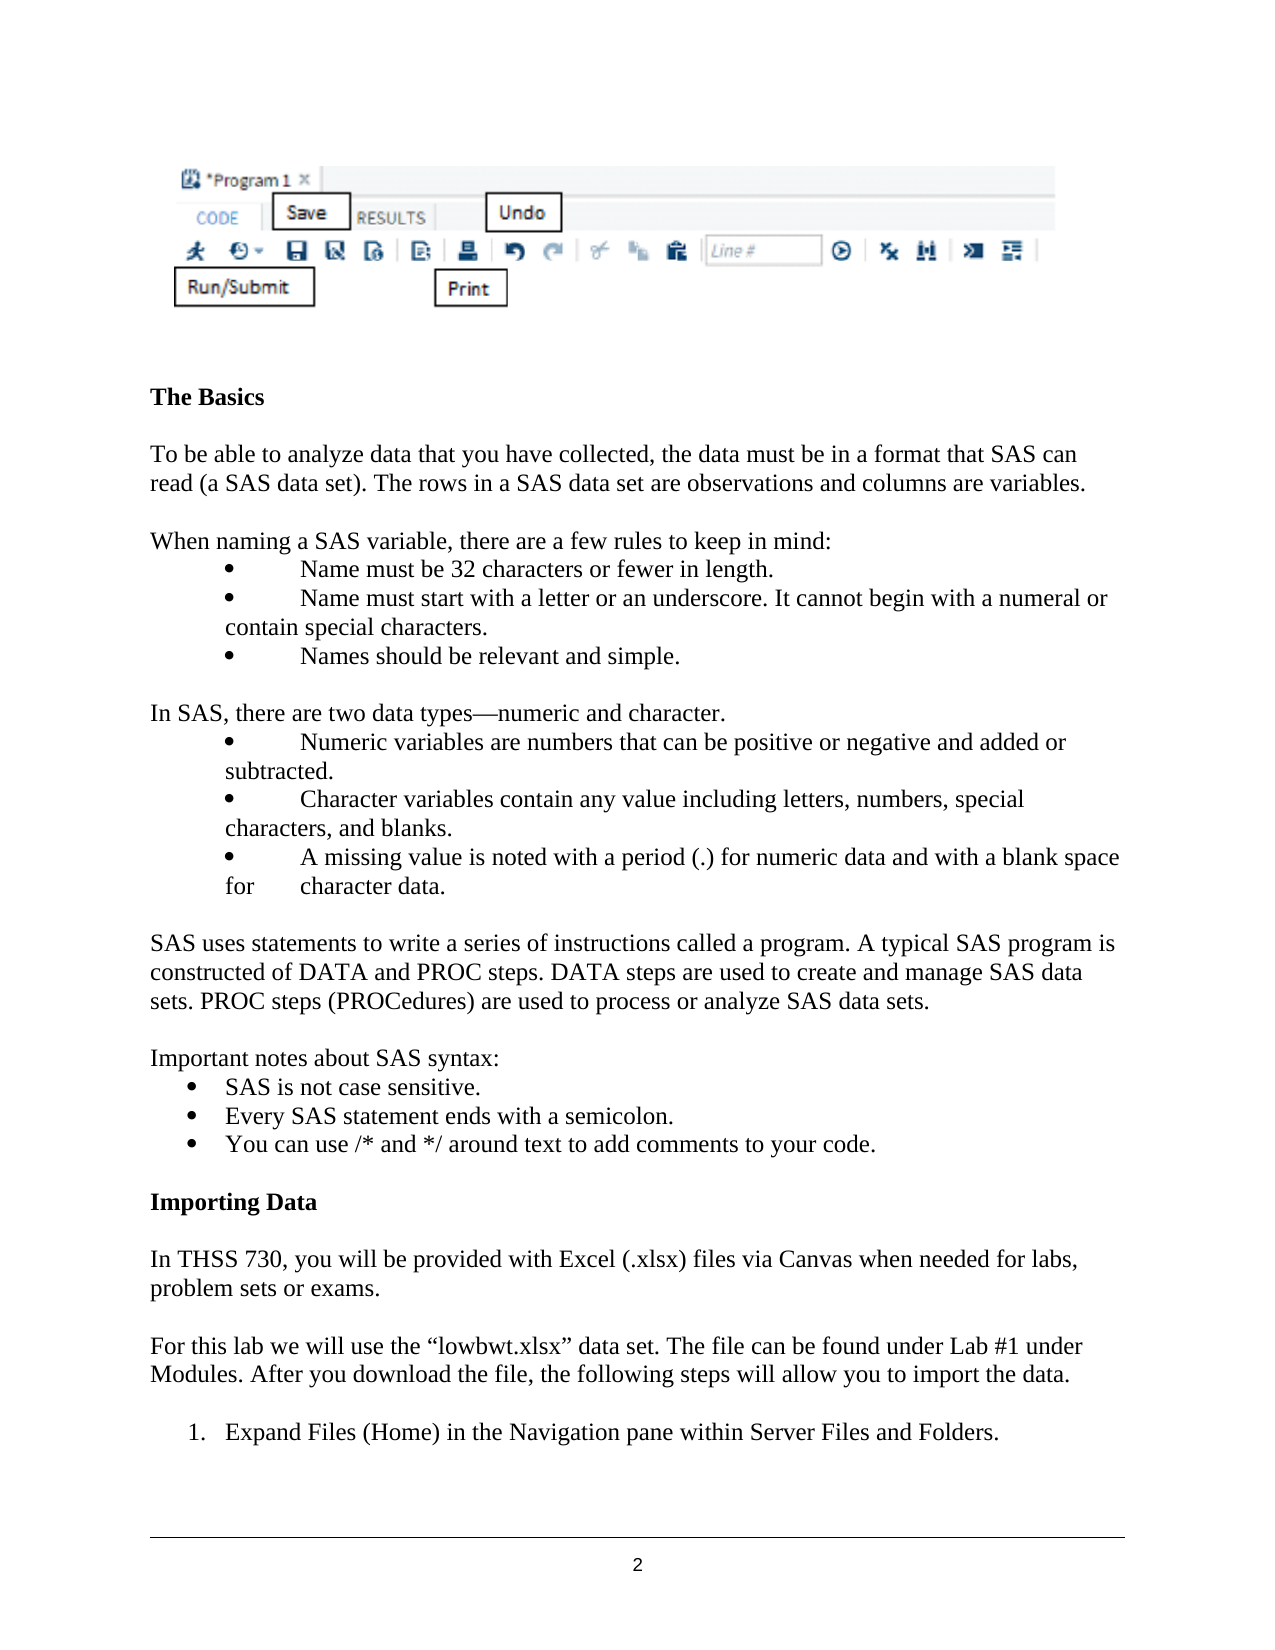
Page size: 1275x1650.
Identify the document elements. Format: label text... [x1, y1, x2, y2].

list Names should be relevant and simple. [225, 641, 1125, 669]
list Expand Files (Home) in the Navigation pane within Server Files and Folders. [187, 1417, 1125, 1446]
text Importing Data [150, 1187, 1125, 1216]
picture [150, 150, 1125, 354]
text The Basics [150, 382, 1125, 411]
text In SAS, there are two data types—numeric and character. [150, 698, 1125, 727]
text SAS uses statements to write a series of instructions called a program. A typical SAS program is constructed of DATA and PROC steps. DATA steps are used to create and manage SAS data sets. PROC steps (PROCedures) are used to process or analyze SAS data sets. [150, 928, 1125, 1014]
list Every SAS statement ends with a semicolon. [187, 1101, 1125, 1129]
text For this lab we will use the “lowbwt.xlsx” data set. The file can be found under Lab #1 under Modules. After you download the file, the following steps will allow you to import the data. [150, 1331, 1125, 1388]
list A missing value is noted with a period (.) for numeric data and with a blank space for character data. [225, 842, 1125, 899]
list Name must start with a letter or an underscore. It cannot begin with a numeral or [225, 583, 1125, 612]
list Numeric variables are numbers that can be positive or negative and added or subtracted. [225, 727, 1125, 784]
list Character variables contain any value including letters, numbers, special characters, and blanks. [225, 784, 1125, 842]
text Important notes about SAS syntax: [150, 1043, 1125, 1072]
text In THSS 730, you will be provided with Excel (.xlsx) files via Canvas when needed for labs, problem sets or exams. [150, 1244, 1125, 1302]
list Name must be 32 characters or fewer in length. [225, 554, 1125, 583]
list SAS is not case sensitive. [187, 1072, 1125, 1101]
text read (a SAS data set). The rows in a SAS data set are observations and columns are variables. [150, 468, 1125, 497]
text contain special characters. [150, 612, 1125, 641]
text When naming a SAS variable, there are a few rules to keep in mind: [150, 526, 1125, 554]
list You can use /* and */ around text to add comments to your code. [187, 1129, 1125, 1158]
text To be able to analyze data that you have collected, the data must be in a format that SAS can [150, 439, 1125, 468]
